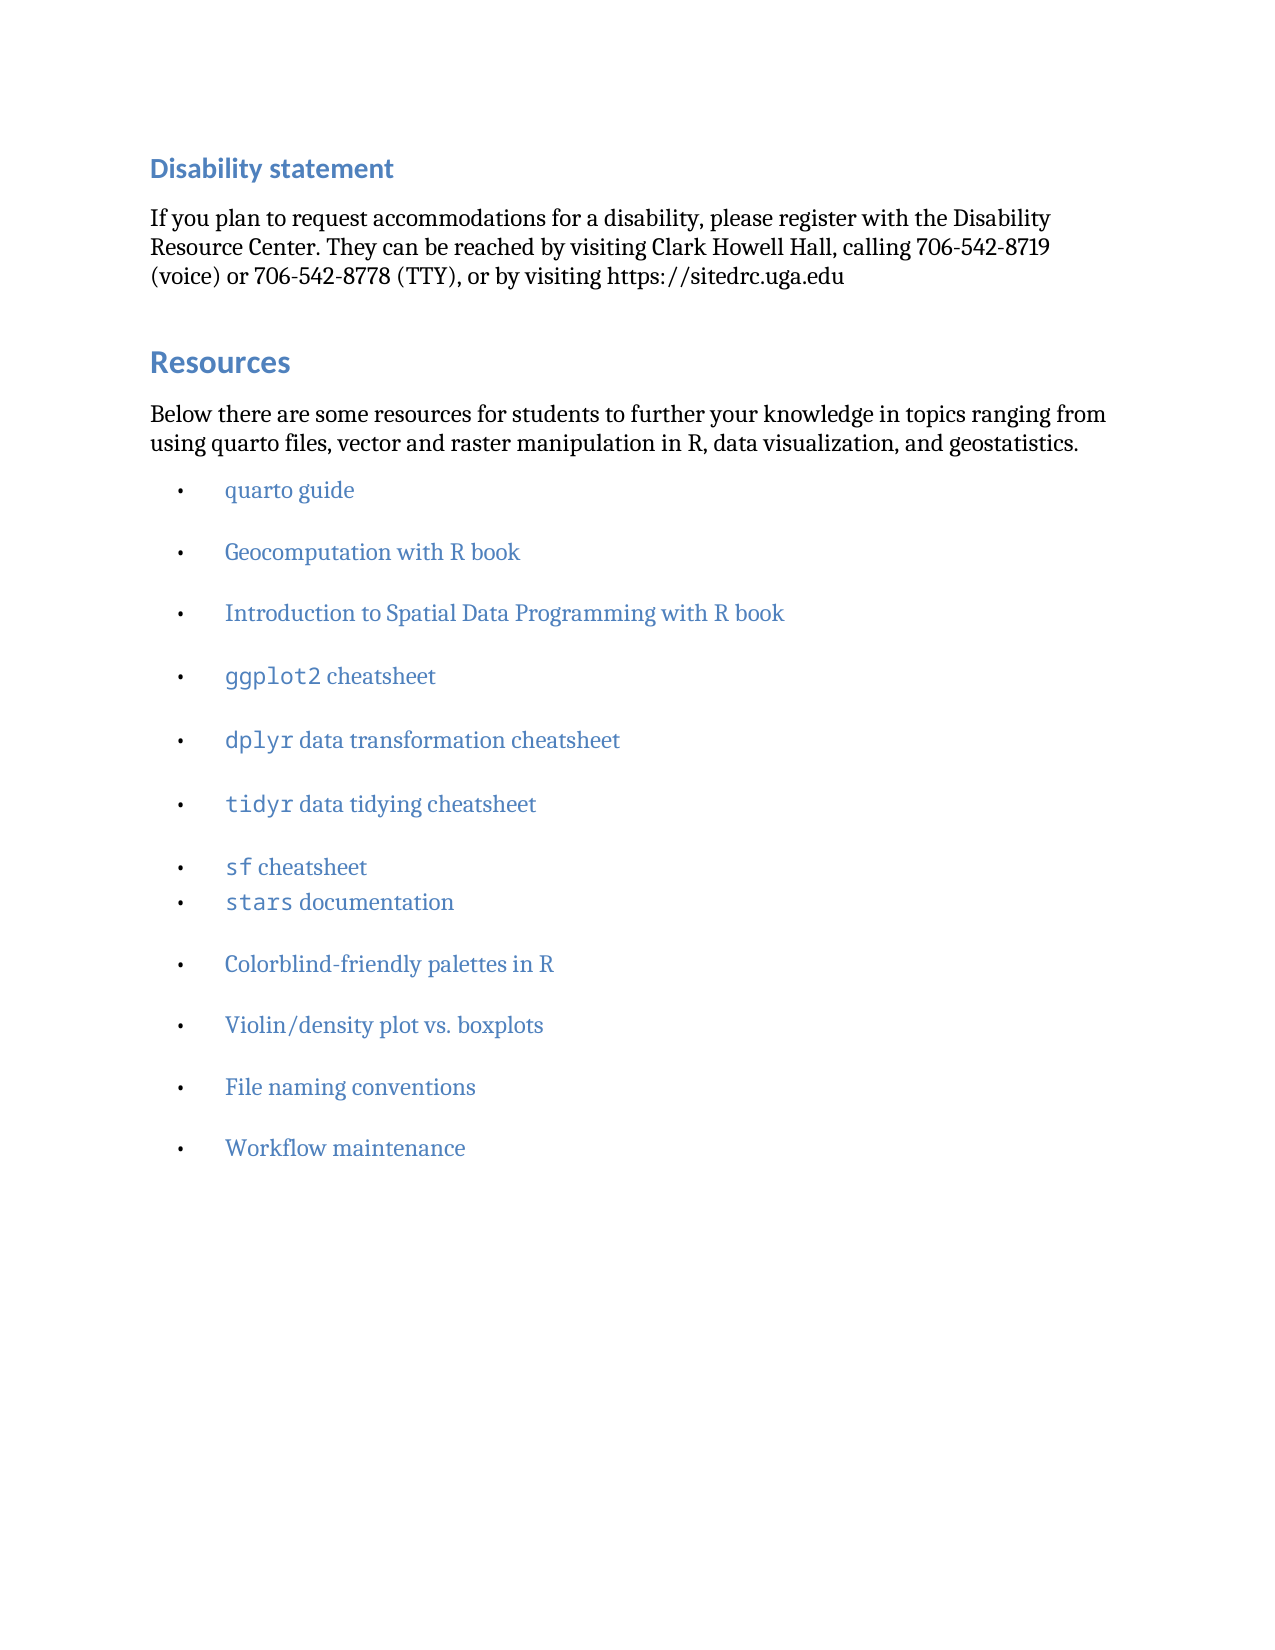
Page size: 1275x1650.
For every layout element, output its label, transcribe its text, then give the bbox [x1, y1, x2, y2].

subtitle Disability statement [150, 150, 1125, 186]
list ggplot2 cheatsheet [175, 660, 1125, 720]
subtitle Resources [150, 341, 1125, 381]
list sf cheatsheet [175, 851, 1125, 883]
list dplyr data transformation cheatsheet [175, 724, 1125, 784]
list stars documentation [175, 886, 1125, 946]
list Introduction to Spatial Data Programming with R book [175, 599, 1125, 656]
list Geocomputation with R book [175, 538, 1125, 595]
text Below there are some resources for students to further your knowledge in topics ranging from using quarto files, vector and raster manipulation in R, data visualization, and geostatistics. [150, 400, 1125, 458]
list tidyr data tidying cheatsheet [175, 788, 1125, 848]
list Colorblind-friendly palettes in R [175, 950, 1125, 1008]
list Violin/density plot vs. boxplots [175, 1011, 1125, 1069]
list quarto guide [175, 476, 1125, 534]
text If you plan to request accommodations for a disability, please register with the Disability Resource Center. They can be reached by visiting Clark Howell Hall, calling 706-542-8719 (voice) or 706-542-8778 (TTY), or by visiting https://sitedrc.uga.edu [150, 204, 1125, 291]
list File naming conventions [175, 1073, 1125, 1130]
list Workflow maintenance [175, 1134, 1125, 1163]
